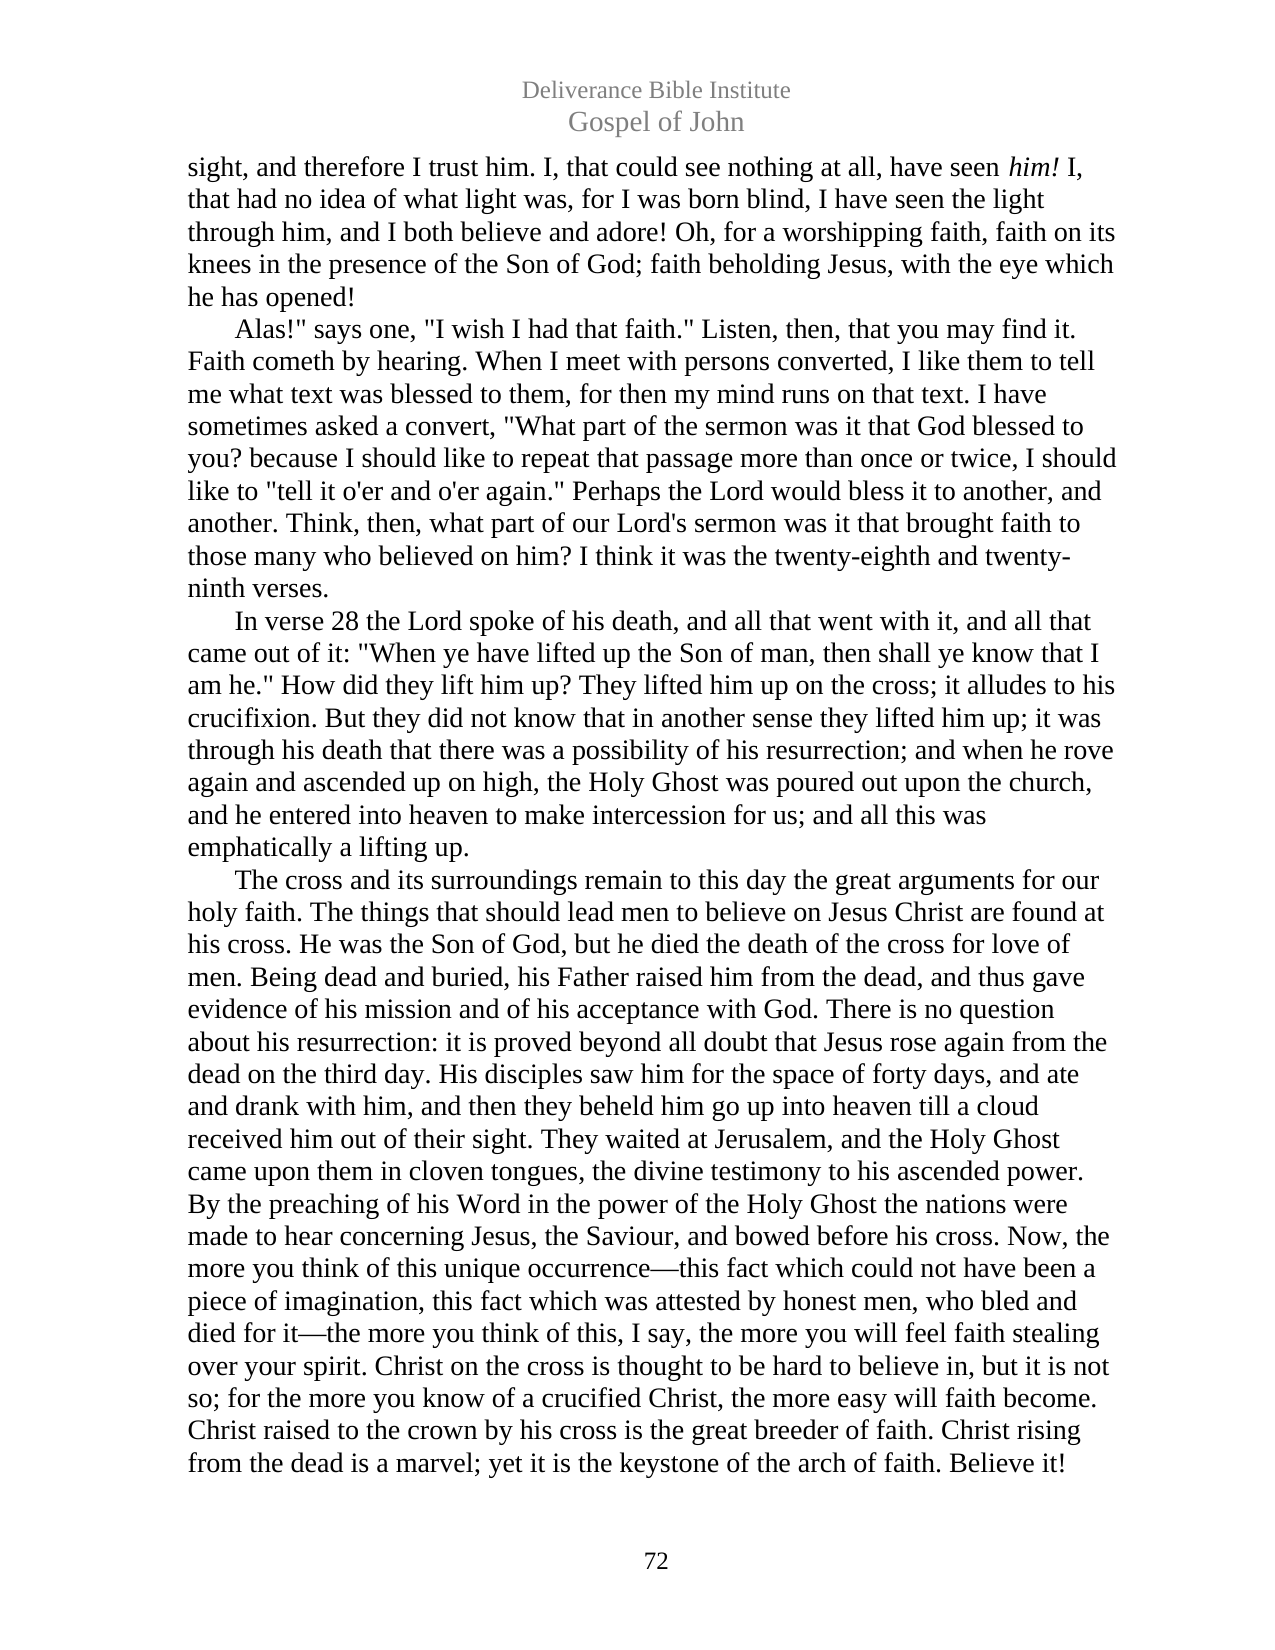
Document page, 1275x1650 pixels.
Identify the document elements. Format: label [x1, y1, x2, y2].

text [187, 150, 1125, 1478]
